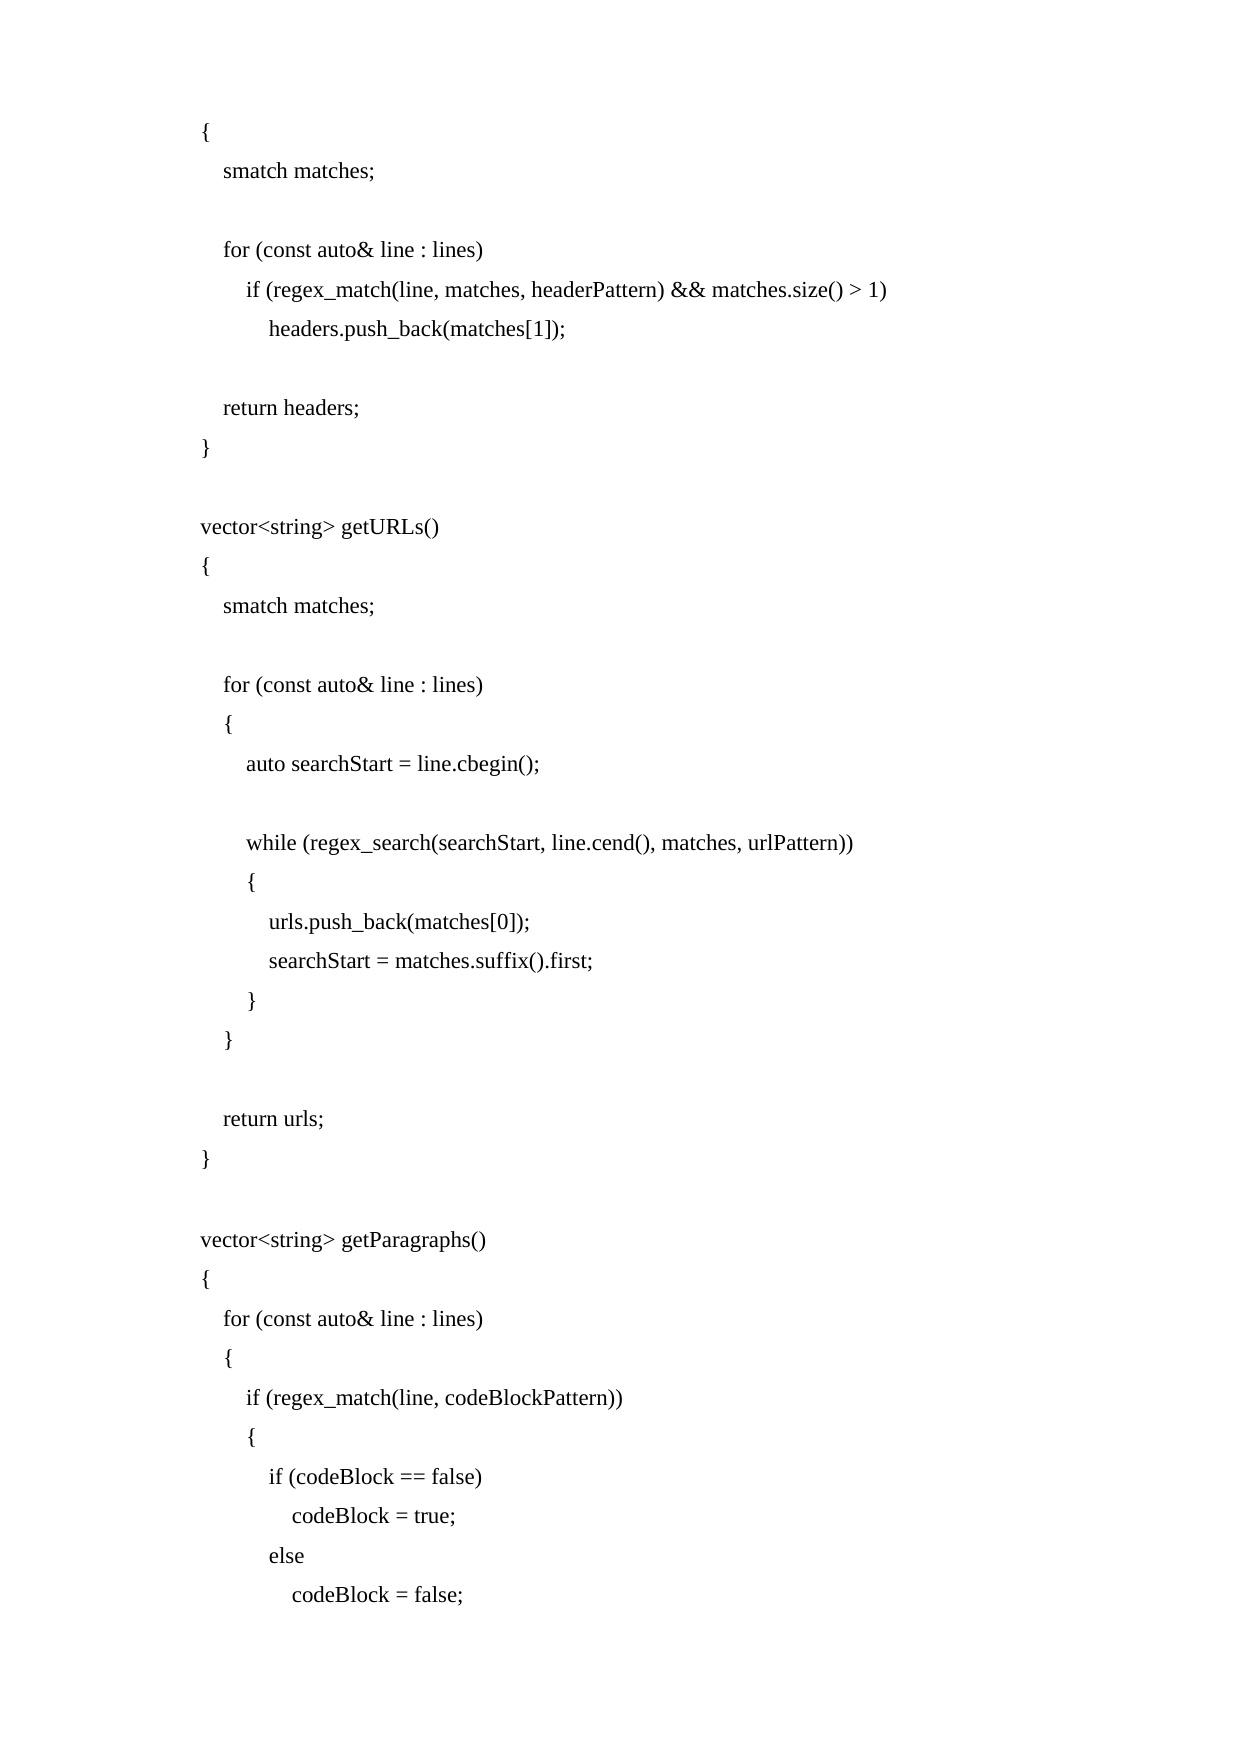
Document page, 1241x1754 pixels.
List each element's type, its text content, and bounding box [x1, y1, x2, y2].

text { [177, 1344, 1152, 1371]
text return headers; [177, 394, 1152, 421]
text vector<string> getURLs() [177, 513, 1152, 539]
text } [177, 987, 1152, 1013]
text while (regex_search(searchStart, line.cend(), matches, urlPattern)) [177, 829, 1152, 855]
text { [177, 710, 1152, 737]
text if (codeBlock == false) [177, 1463, 1152, 1489]
text smatch matches; [177, 158, 1152, 184]
text urls.push_back(matches[0]); [177, 908, 1152, 934]
text } [177, 1144, 1152, 1171]
text return urls; [177, 1105, 1152, 1131]
text smatch matches; [177, 592, 1152, 618]
text } [177, 434, 1152, 460]
text codeBlock = true; [177, 1502, 1152, 1529]
text { [177, 118, 1152, 144]
text searchStart = matches.suffix().first; [177, 947, 1152, 973]
text auto searchStart = line.cbegin(); [177, 750, 1152, 776]
text else [177, 1542, 1152, 1568]
text headers.push_back(matches[1]); [177, 316, 1152, 342]
text if (regex_match(line, codeBlockPattern)) [177, 1384, 1152, 1410]
text for (const auto& line : lines) [177, 237, 1152, 263]
text codeBlock = false; [177, 1581, 1152, 1608]
text { [177, 868, 1152, 894]
text for (const auto& line : lines) [177, 671, 1152, 697]
text { [177, 1266, 1152, 1292]
text vector<string> getParagraphs() [177, 1226, 1152, 1252]
text if (regex_match(line, matches, headerPattern) && matches.size() > 1) [177, 276, 1152, 302]
text } [177, 1026, 1152, 1052]
text for (const auto& line : lines) [177, 1305, 1152, 1331]
text { [177, 1423, 1152, 1450]
text { [177, 552, 1152, 579]
